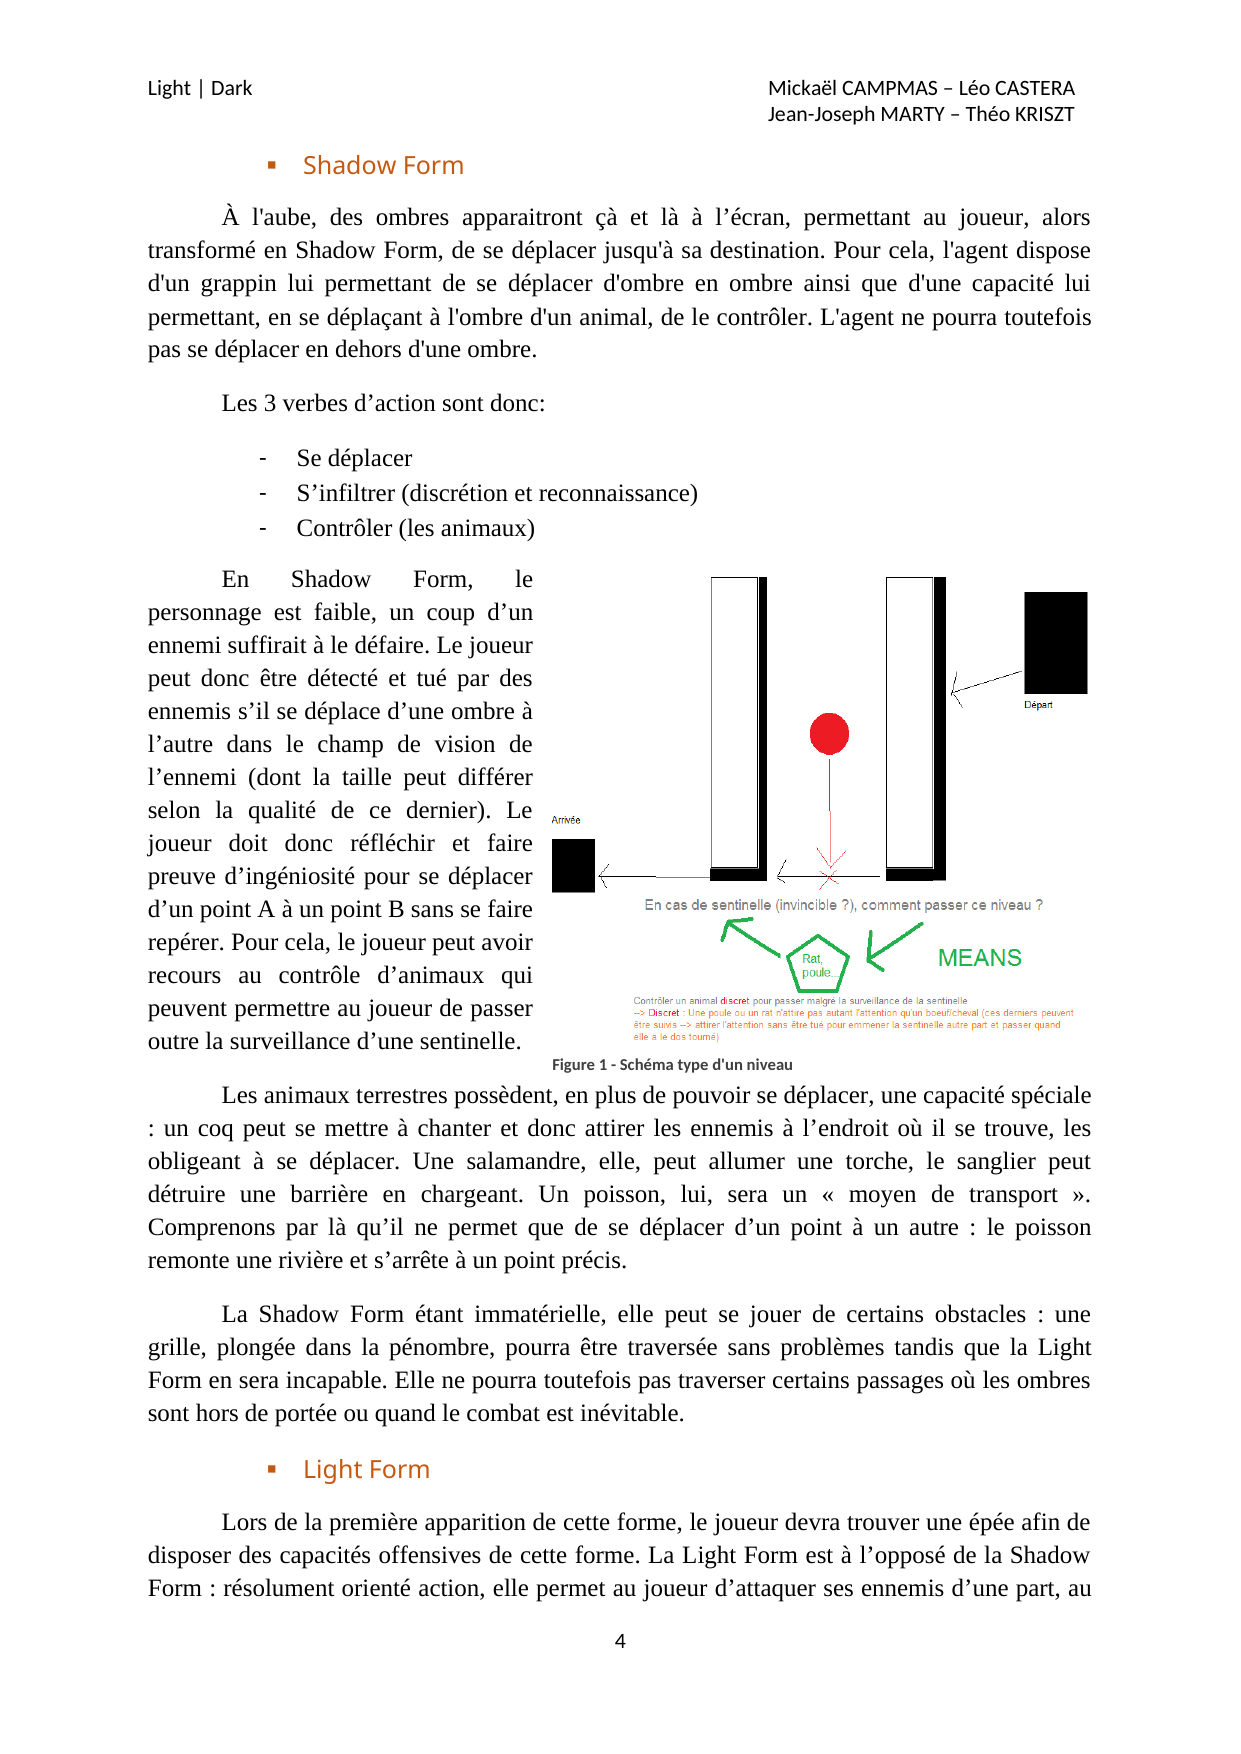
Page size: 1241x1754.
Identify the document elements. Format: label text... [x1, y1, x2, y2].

list Se déplacer [259, 442, 1093, 473]
list S’infiltrer (discrétion et reconnaissance) [259, 477, 1093, 508]
picture [552, 581, 1093, 1049]
text À l'aube, des ombres apparaitront çà et là à l’écran, permettant au joueur, alors transformé en Shadow Form, de se déplacer jusqu'à sa destination. Pour cela, l'agent dispose d'un grappin lui permettant de se déplacer d'ombre en ombre ainsi que d'une capacité lui permettant, en se déplaçant à l'ombre d'un animal, de le contrôler. L'agent ne pourra toutefois pas se déplacer en dehors d'une ombre. [148, 202, 1093, 363]
text Les animaux terrestres possèdent, en plus de pouvoir se déplacer, une capacité spéciale : un coq peut se mettre à chanter et donc attirer les ennemis à l’endroit où il se trouve, les obligeant à se déplacer. Une salamandre, elle, peut allumer une torche, le sanglier peut détruire une barrière en chargeant. Un poisson, lui, sera un « moyen de transport ». Comprenons par là qu’il ne permet que de se déplacer d’un point à un autre : le poisson remonte une rivière et s’arrête à un point précis. [148, 1084, 1093, 1278]
subtitle Light Form [266, 1456, 1093, 1490]
text La Shadow Form étant immatérielle, elle peut se jouer de certains obstacles : une grille, plongée dans la pénombre, pourra être traversée sans problèmes tandis que la Light Form en sera incapable. Elle ne pourra toutefois pas traverser certains passages où les ombres sont hors de portée ou quand le combat est inévitable. [148, 1303, 1093, 1431]
list Contrôler (les animaux) [259, 512, 1093, 543]
text Les 3 verbes d’action sont donc: [148, 388, 1093, 417]
subtitle Shadow Form [266, 148, 1093, 182]
